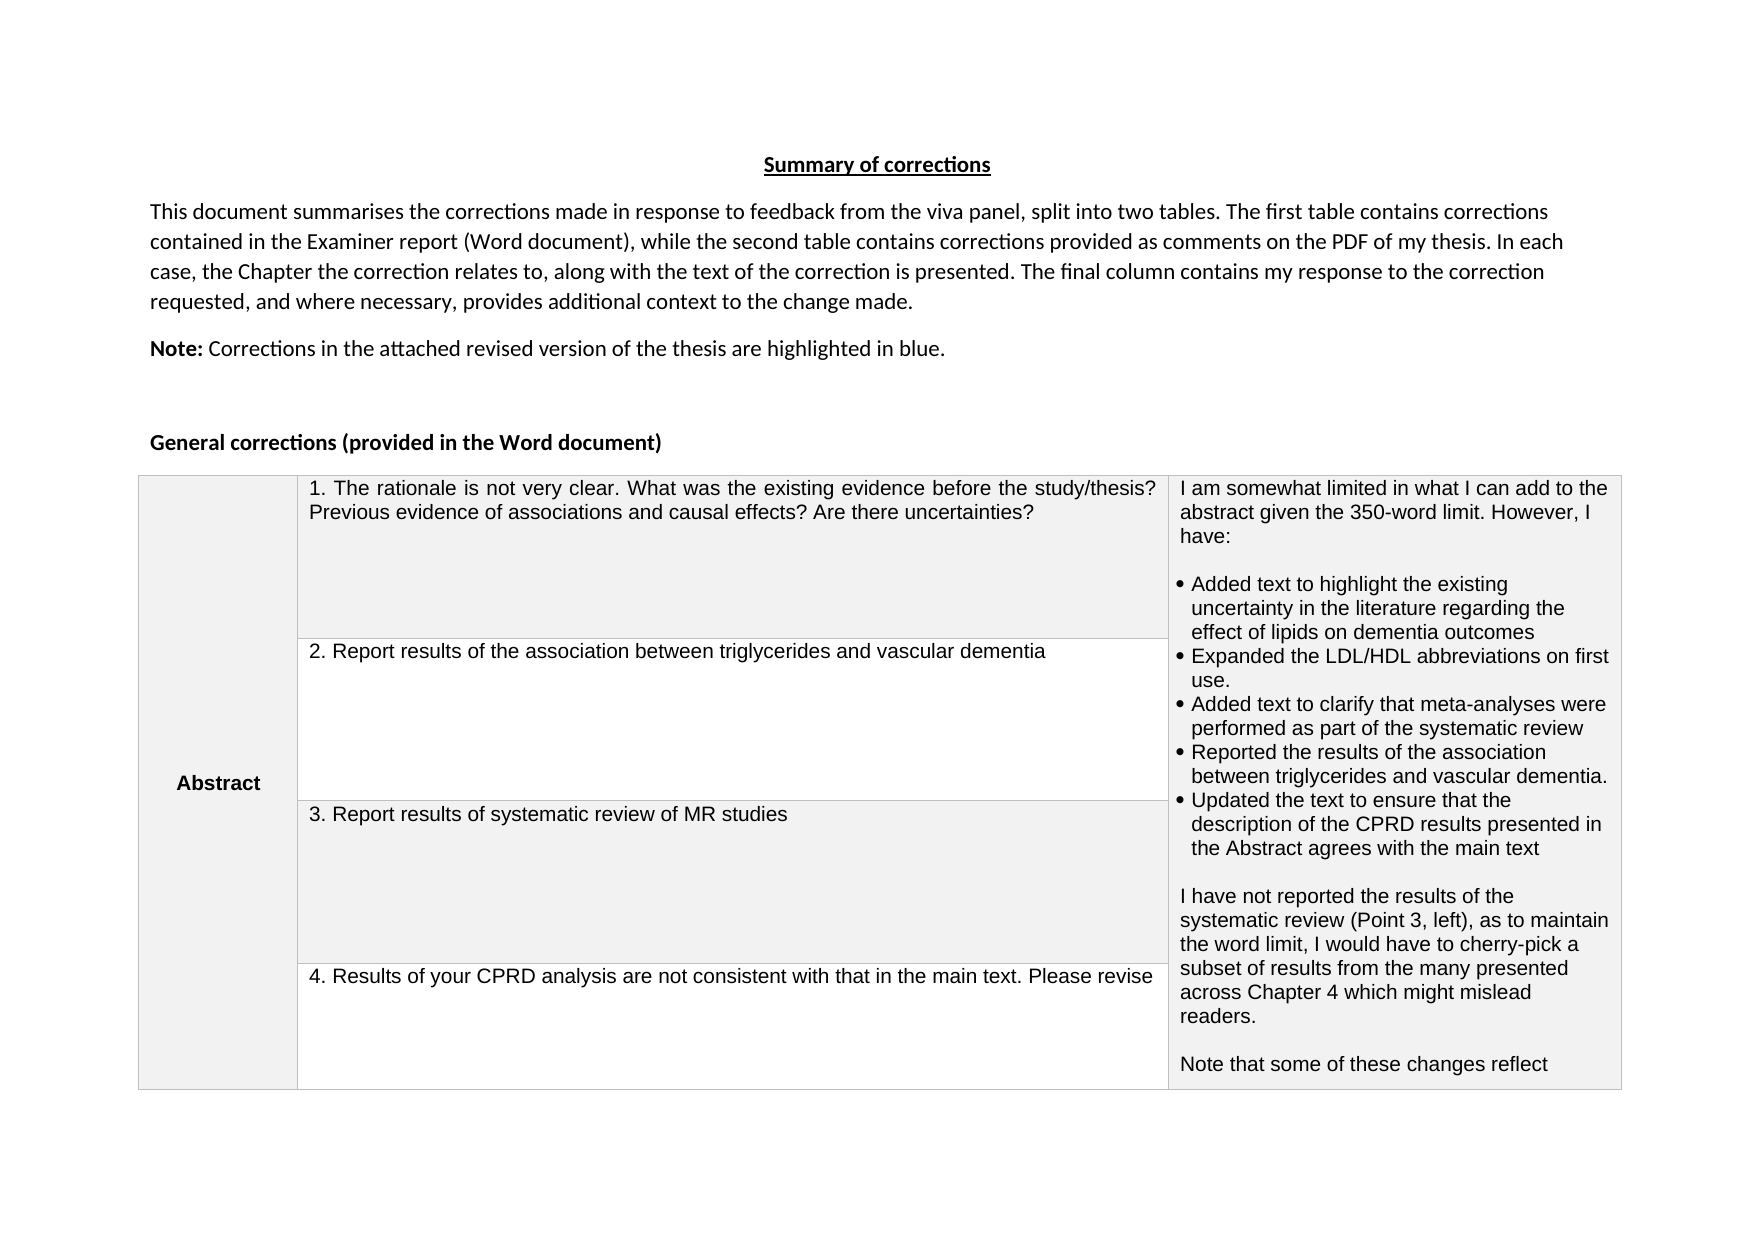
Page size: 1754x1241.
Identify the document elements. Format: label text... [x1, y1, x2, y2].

text This document summarises the corrections made in response to feedback from the viva panel, split into two tables. The first table contains corrections contained in the Examiner report (Word document), while the second table contains corrections provided as comments on the PDF of my thesis. In each case, the Chapter the correction relates to, along with the text of the correction is presented. The final column contains my response to the correction requested, and where necessary, provides additional context to the change made. [150, 197, 1604, 316]
text General corrections (provided in the Word document) [150, 428, 1604, 456]
table_header I am somewhat limited in what I can add to the abstract given the 350-word limit. However, I have: Added text to highlight the existing uncertainty in the literature regarding the effect of lipids on dementia outcomes Expanded the LDL/HDL abbreviations on first use. Added text to clarify that meta-analyses were performed as part of the systematic review Reported the results of the association between triglycerides and vascular dementia. Updated the text to ensure that the description of the CPRD results presented in the Abstract agrees with the main text I have not reported the results of the systematic review (Point 3, left), as to maintain the word limit, I would have to cherry-pick a subset of results from the many presented across Chapter 4 which might mislead readers. Note that some of these changes reflect suggestions made as comments on the PDF of my thesis [see the next table for a list of these comments]. [1169, 476, 1621, 1089]
table_header Abstract [139, 476, 297, 1089]
table_header 1. The rationale is not very clear. What was the existing evidence before the study/thesis? Previous evidence of associations and causal effects? Are there uncertainties? [298, 476, 1168, 638]
table_cell 2. Report results of the association between triglycerides and vascular dementia [298, 639, 1168, 800]
text Summary of corrections [150, 150, 1604, 178]
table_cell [298, 964, 1168, 1089]
text Note: Corrections in the attached revised version of the thesis are highlighted in blue. [150, 334, 1604, 362]
table_cell 3. Report results of systematic review of MR studies [298, 801, 1168, 963]
